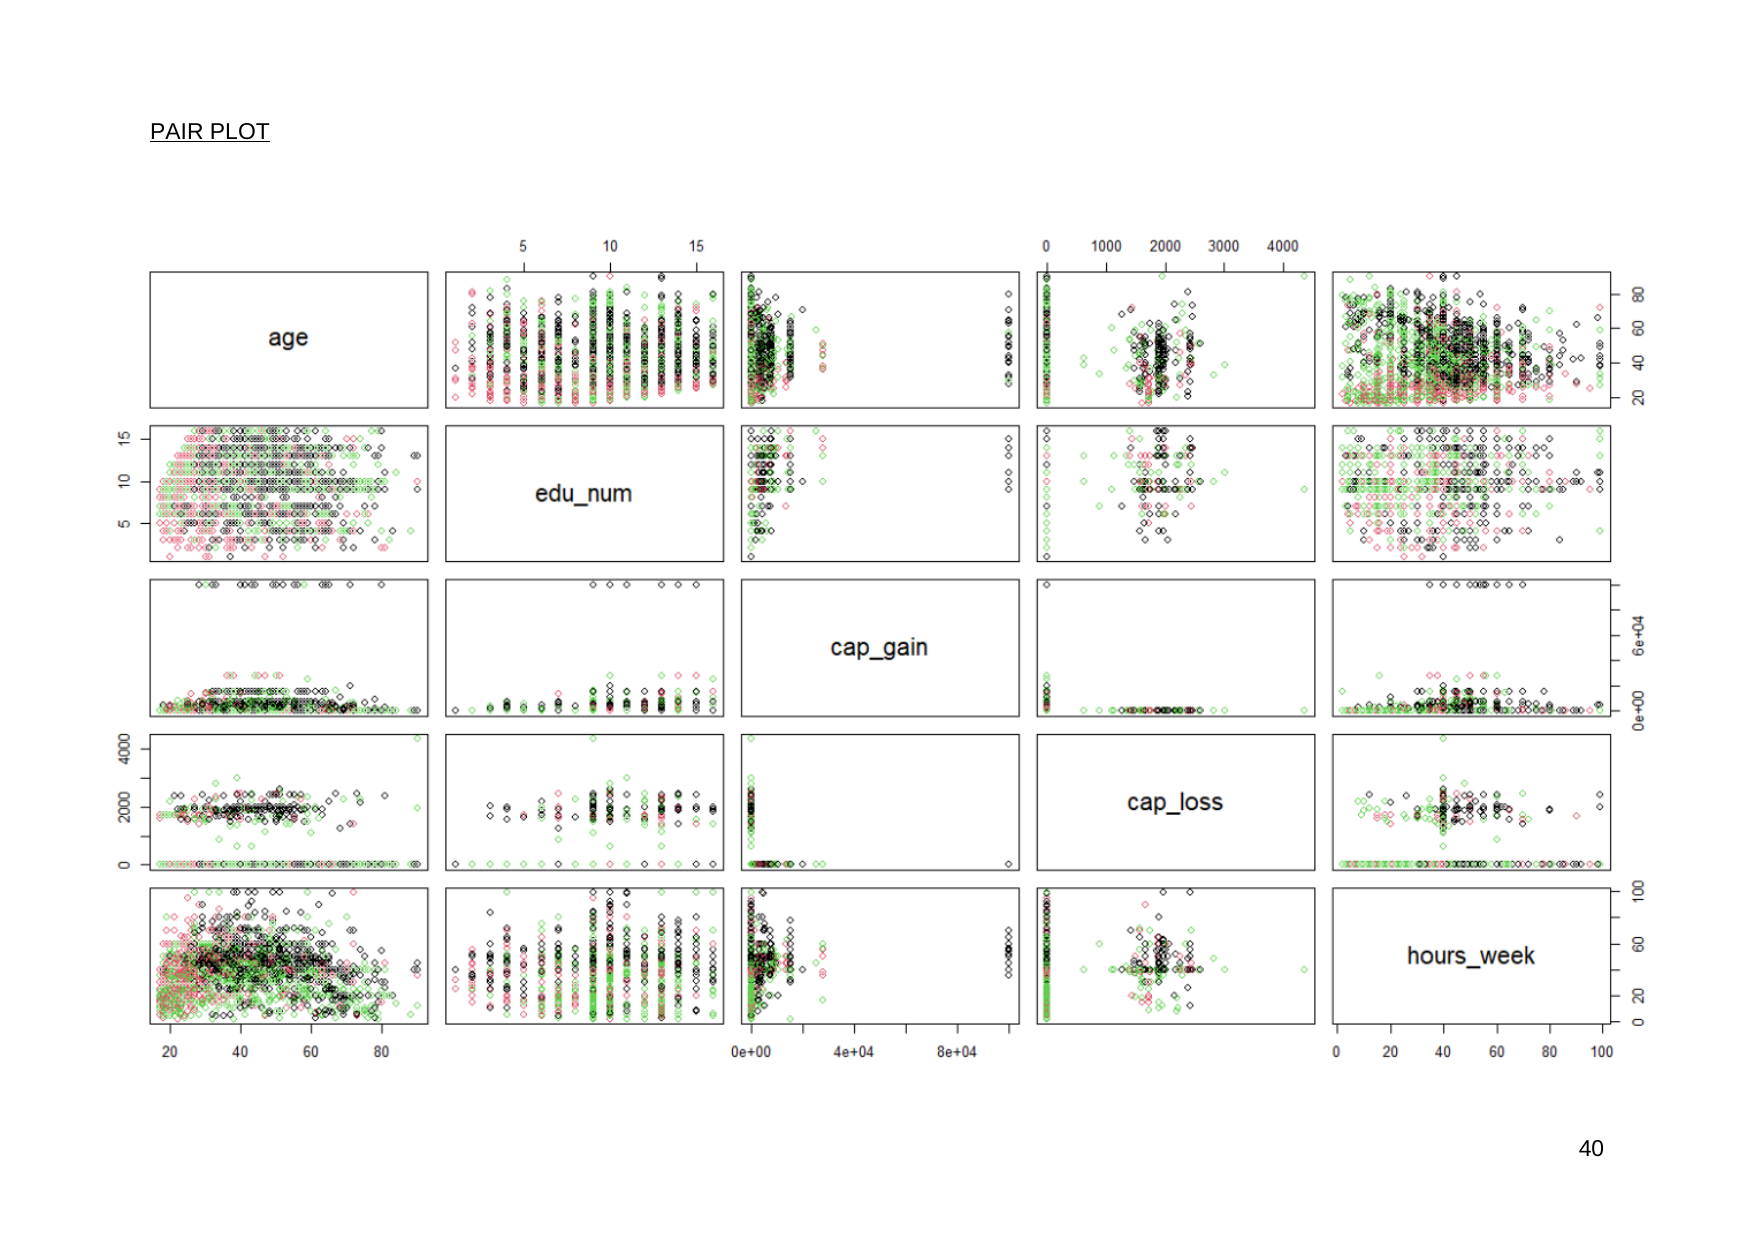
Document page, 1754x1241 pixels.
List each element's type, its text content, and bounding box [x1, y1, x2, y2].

picture [84, 216, 1670, 1087]
subtitle PAIR PLOT [150, 118, 1604, 144]
